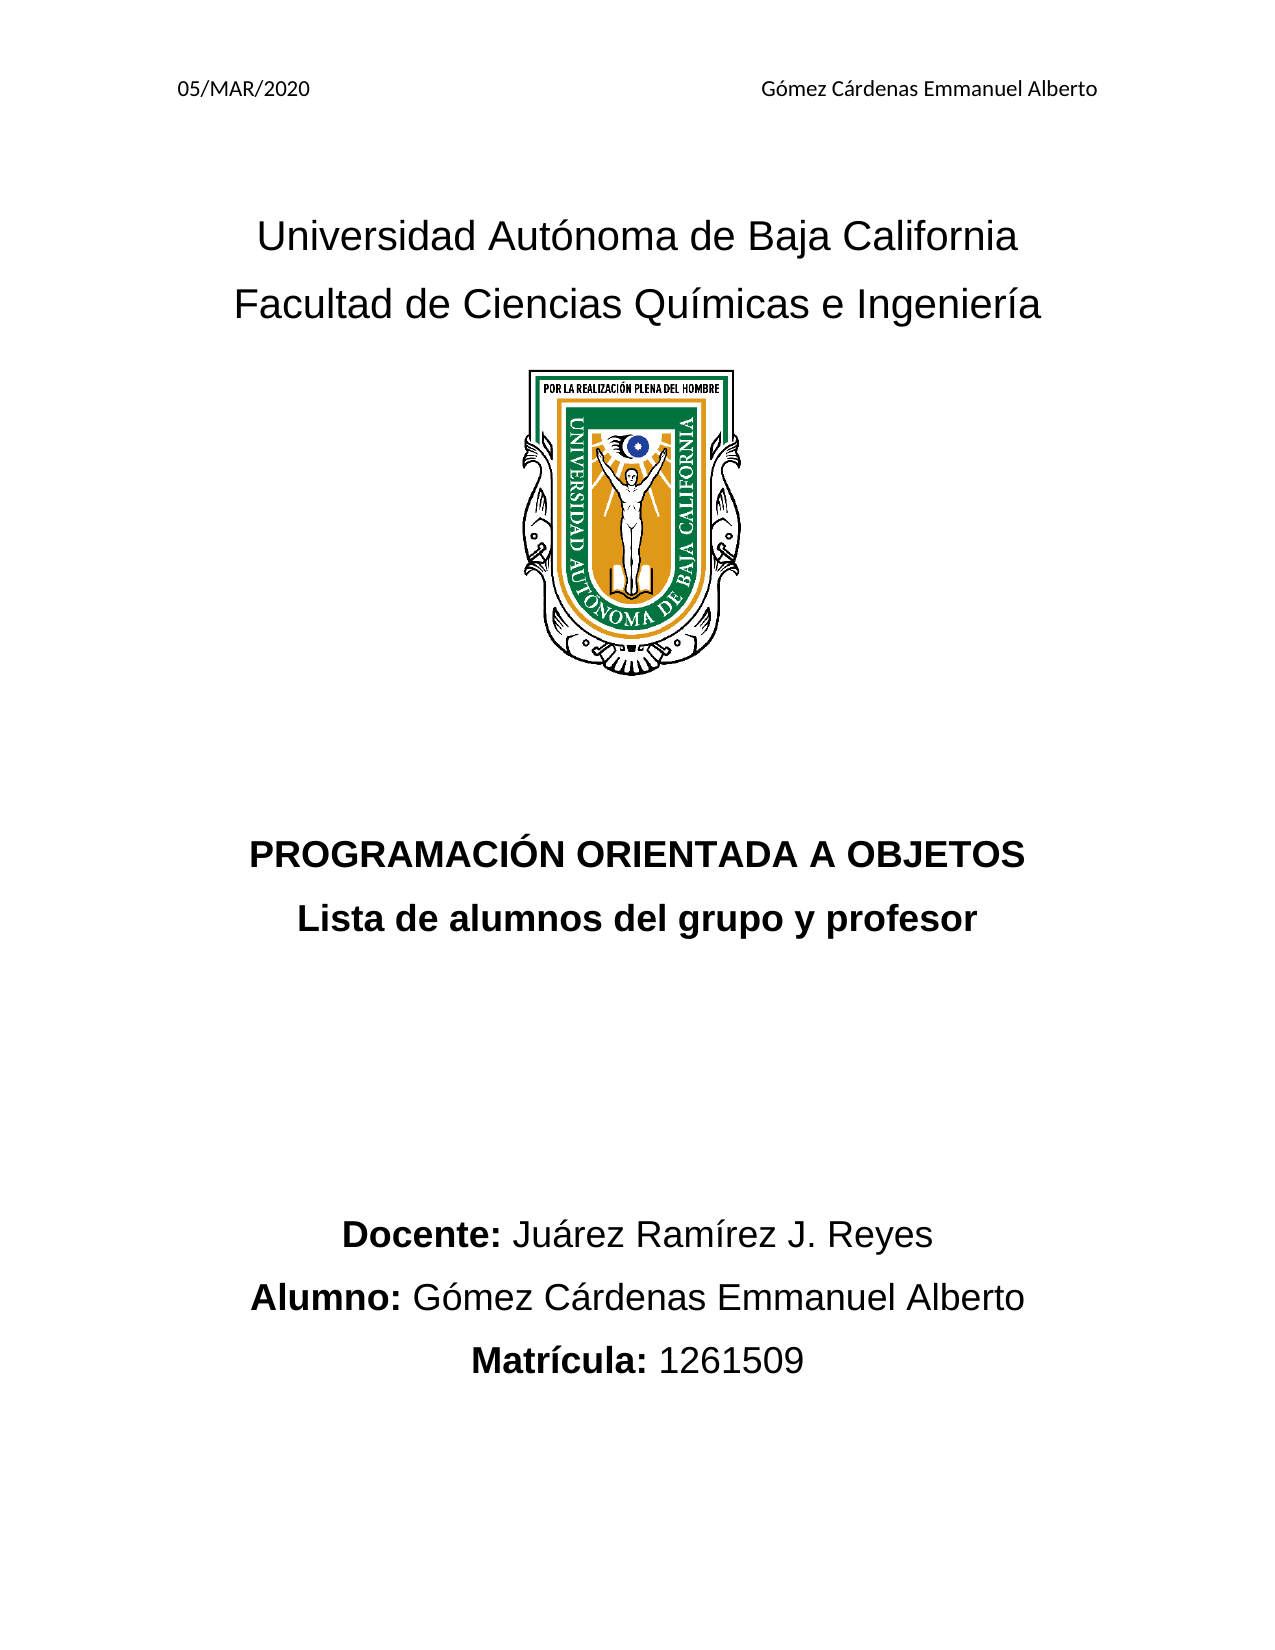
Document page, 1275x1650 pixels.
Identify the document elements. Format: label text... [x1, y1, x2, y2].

text Docente: Juárez Ramírez J. Reyes [177, 1212, 1098, 1255]
text Lista de alumnos del grupo y profesor [177, 896, 1098, 939]
text PROGRAMACIÓN ORIENTADA A OBJETOS [177, 832, 1098, 876]
picture [521, 367, 744, 677]
text Facultad de Ciencias Químicas e Ingeniería [177, 279, 1098, 327]
text Matrícula: 1261509 [177, 1338, 1098, 1381]
text Alumno: Gómez Cárdenas Emmanuel Alberto [177, 1275, 1098, 1318]
text Universidad Autónoma de Baja California [177, 211, 1098, 259]
